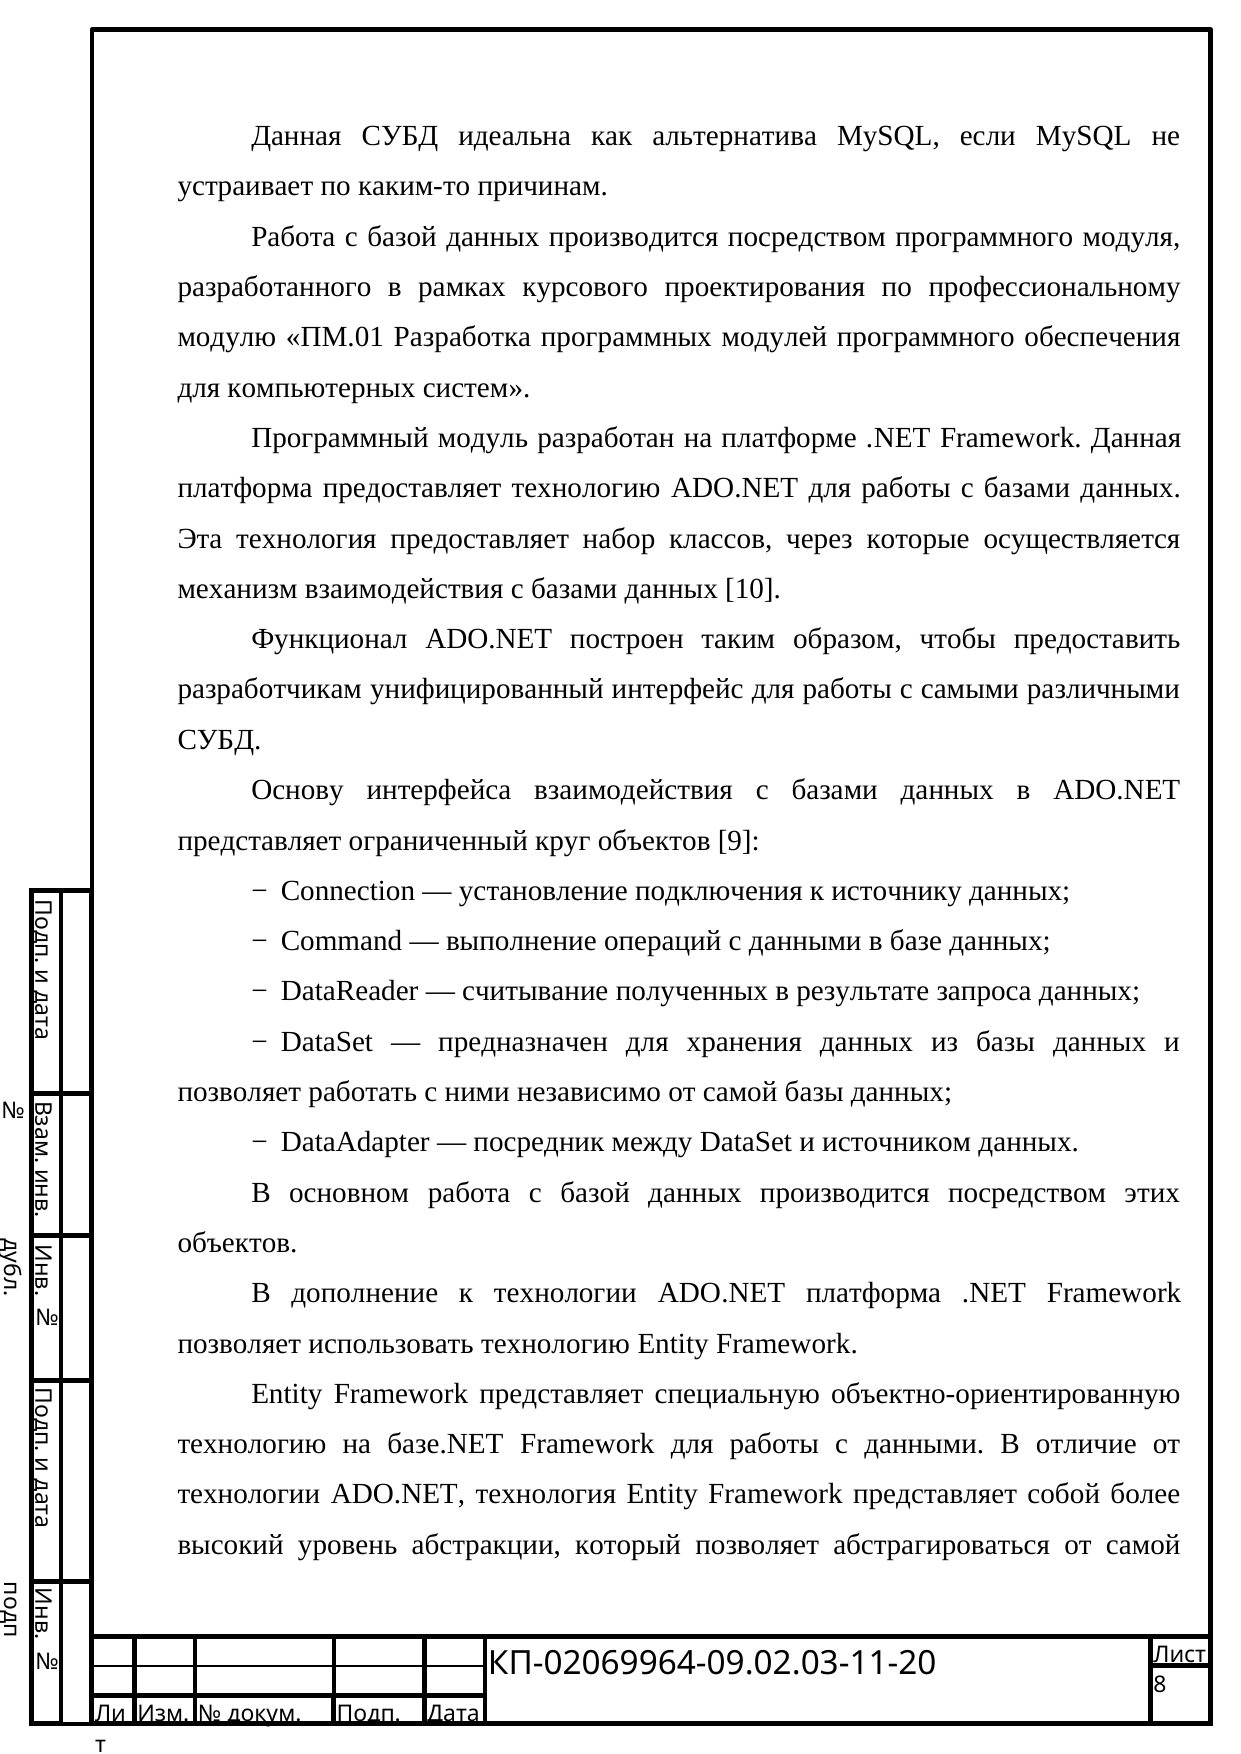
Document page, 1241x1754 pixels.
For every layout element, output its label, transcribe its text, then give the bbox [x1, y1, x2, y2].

list Command — выполнение операций с данными в базе данных; [177, 923, 1181, 957]
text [177, 1376, 1181, 1561]
text В основном работа с базой данных производится посредством этих объектов. [177, 1175, 1181, 1259]
list Connection — установление подключения к источнику данных; [177, 873, 1181, 906]
text Основу интерфейса взаимодействия с базами данных в ADO.NET представляет ограниченный круг объектов [9]: [177, 772, 1181, 856]
text Функционал ADO.NET построен таким образом, чтобы предоставить разработчикам унифицированный интерфейс для работы с самыми различными СУБД. [177, 621, 1181, 756]
text В дополнение к технологии ADO.NET платформа .NET Framework позволяет использовать технологию Entity Framework. [177, 1275, 1181, 1359]
text Программный модуль разработан на платформе .NET Framework. Данная платформа предоставляет технологию ADO.NET для работы с базами данных. Эта технология предоставляет набор классов, через которые осуществляется механизм взаимодействия с базами данных [10]. [177, 420, 1181, 604]
list DataAdapter — посредник между DataSet и источником данных. [177, 1124, 1181, 1158]
list DataReader — считывание полученных в результате запроса данных; [177, 973, 1181, 1007]
text Работа с базой данных производится посредством программного модуля, разработанного в рамках курсового проектирования по профессиональному модулю «ПМ.01 Разработка программных модулей программного обеспечения для компьютерных систем». [177, 219, 1181, 403]
list DataSet — предназначен для хранения данных из базы данных и позволяет работать с ними независимо от самой базы данных; [177, 1024, 1181, 1108]
text Данная СУБД идеальна как альтернатива MySQL, если MySQL не устраивает по каким-то причинам. [177, 118, 1181, 202]
